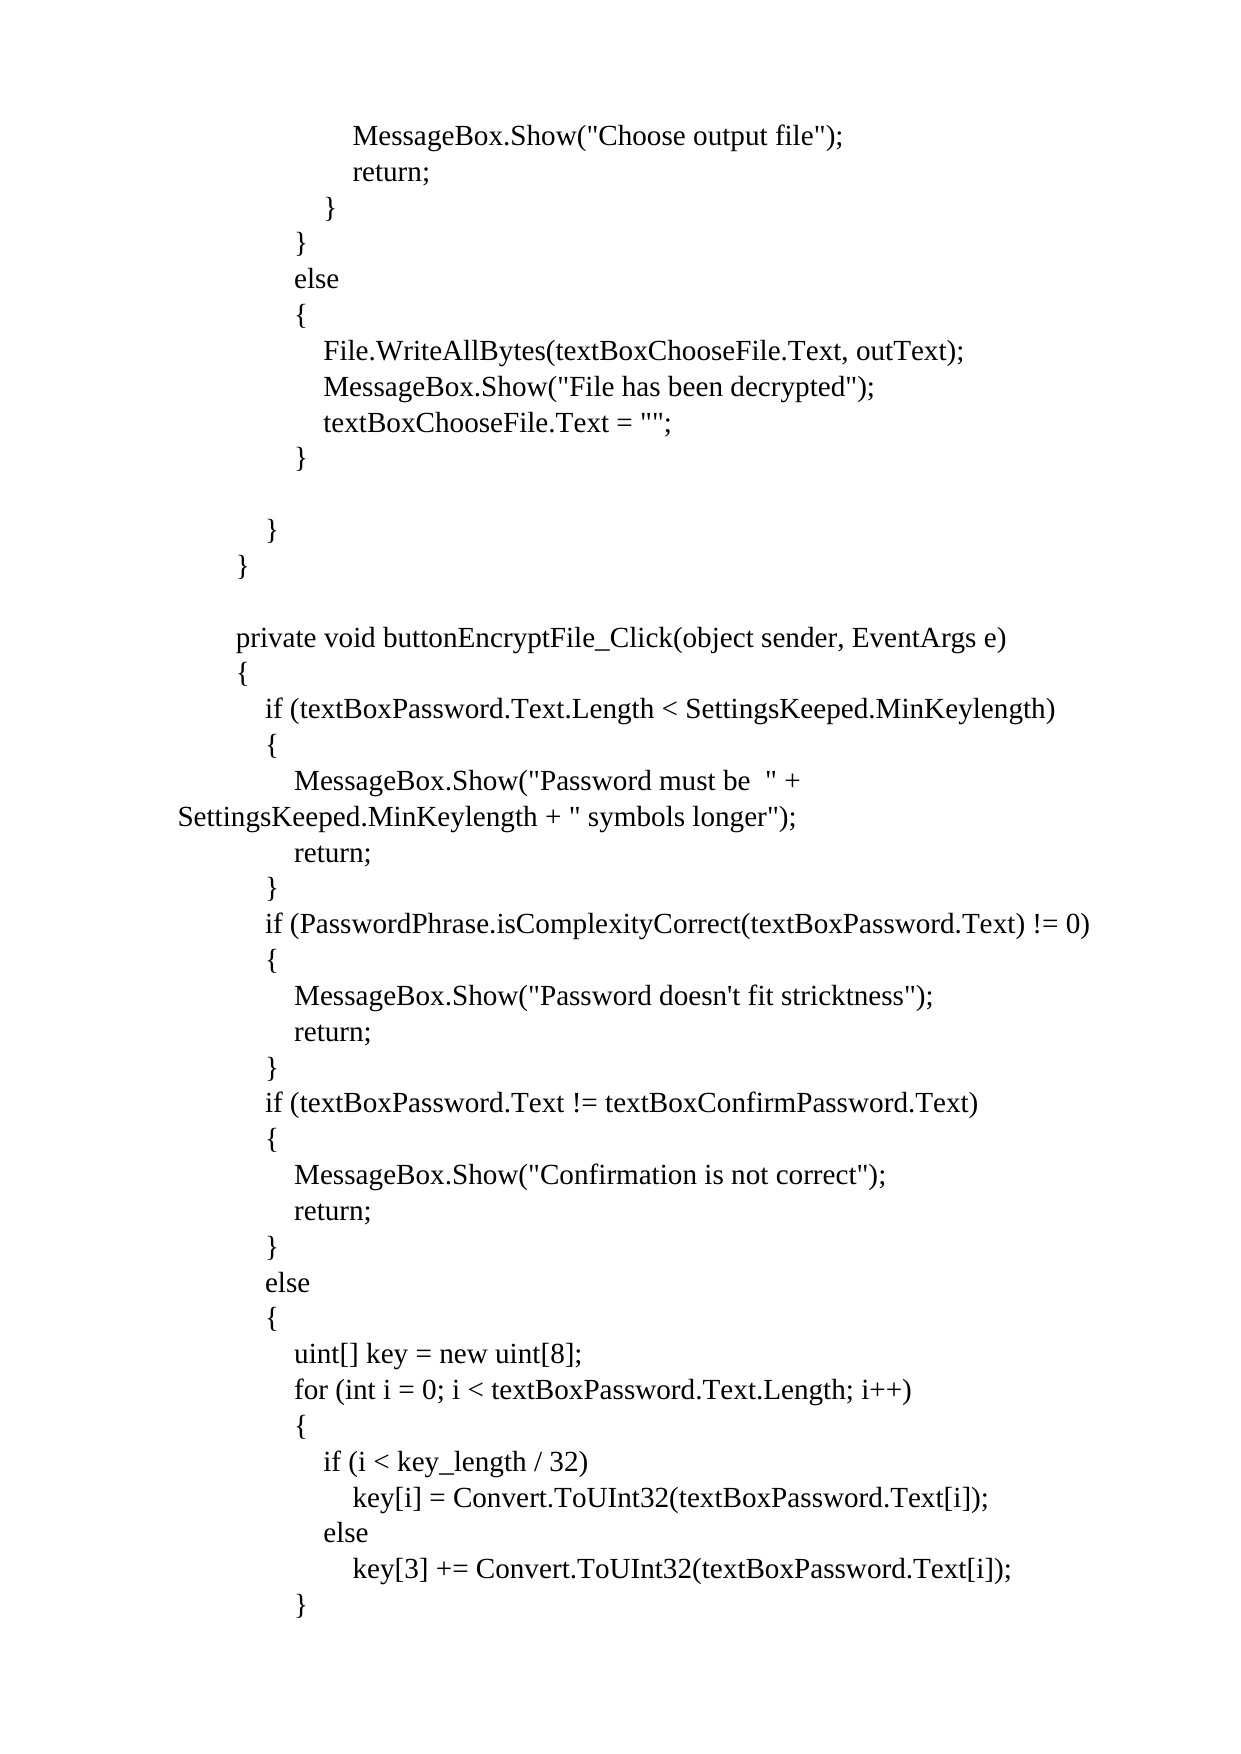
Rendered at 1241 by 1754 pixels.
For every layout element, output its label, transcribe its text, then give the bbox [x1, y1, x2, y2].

text uint[] key = new uint[8]; [177, 1336, 1152, 1370]
text if (PasswordPhrase.isComplexityCorrect(textBoxPassword.Text) != 0) [177, 906, 1152, 940]
text if (textBoxPassword.Text.Length < SettingsKeeped.MinKeylength) [177, 691, 1152, 725]
text { [177, 727, 1152, 761]
text { [177, 1301, 1152, 1334]
text key[i] = Convert.ToUInt32(textBoxPassword.Text[i]); [177, 1480, 1152, 1513]
text } [177, 512, 1152, 546]
text else [177, 1516, 1152, 1549]
text } [177, 1587, 1152, 1621]
text else [177, 261, 1152, 295]
text MessageBox.Show("Password must be " + SettingsKeeped.MinKeylength + " symbols longer"); [177, 763, 1152, 832]
text { [177, 1408, 1152, 1442]
text } [177, 548, 1152, 582]
text MessageBox.Show("Password doesn't fit stricktness"); [177, 978, 1152, 1012]
text { [177, 656, 1152, 689]
text { [177, 942, 1152, 976]
text } [177, 1050, 1152, 1083]
text MessageBox.Show("Confirmation is not correct"); [177, 1157, 1152, 1191]
text for (int i = 0; i < textBoxPassword.Text.Length; i++) [177, 1372, 1152, 1406]
text private void buttonEncryptFile_Click(object sender, EventArgs e) [177, 620, 1152, 653]
text } [177, 226, 1152, 259]
text } [177, 441, 1152, 474]
text if (i < key_length / 32) [177, 1444, 1152, 1477]
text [177, 333, 1152, 367]
text if (textBoxPassword.Text != textBoxConfirmPassword.Text) [177, 1086, 1152, 1119]
text return; [177, 154, 1152, 187]
text return; [177, 835, 1152, 868]
text } [177, 190, 1152, 223]
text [177, 369, 1152, 402]
text return; [177, 1014, 1152, 1047]
text else [177, 1265, 1152, 1298]
text { [177, 297, 1152, 331]
text textBoxChooseFile.Text = ""; [177, 405, 1152, 438]
text MessageBox.Show("Choose output file"); [177, 118, 1152, 152]
text return; [177, 1193, 1152, 1227]
text } [177, 1229, 1152, 1262]
text key[3] += Convert.ToUInt32(textBoxPassword.Text[i]); [177, 1551, 1152, 1585]
text } [177, 871, 1152, 904]
text { [177, 1121, 1152, 1155]
